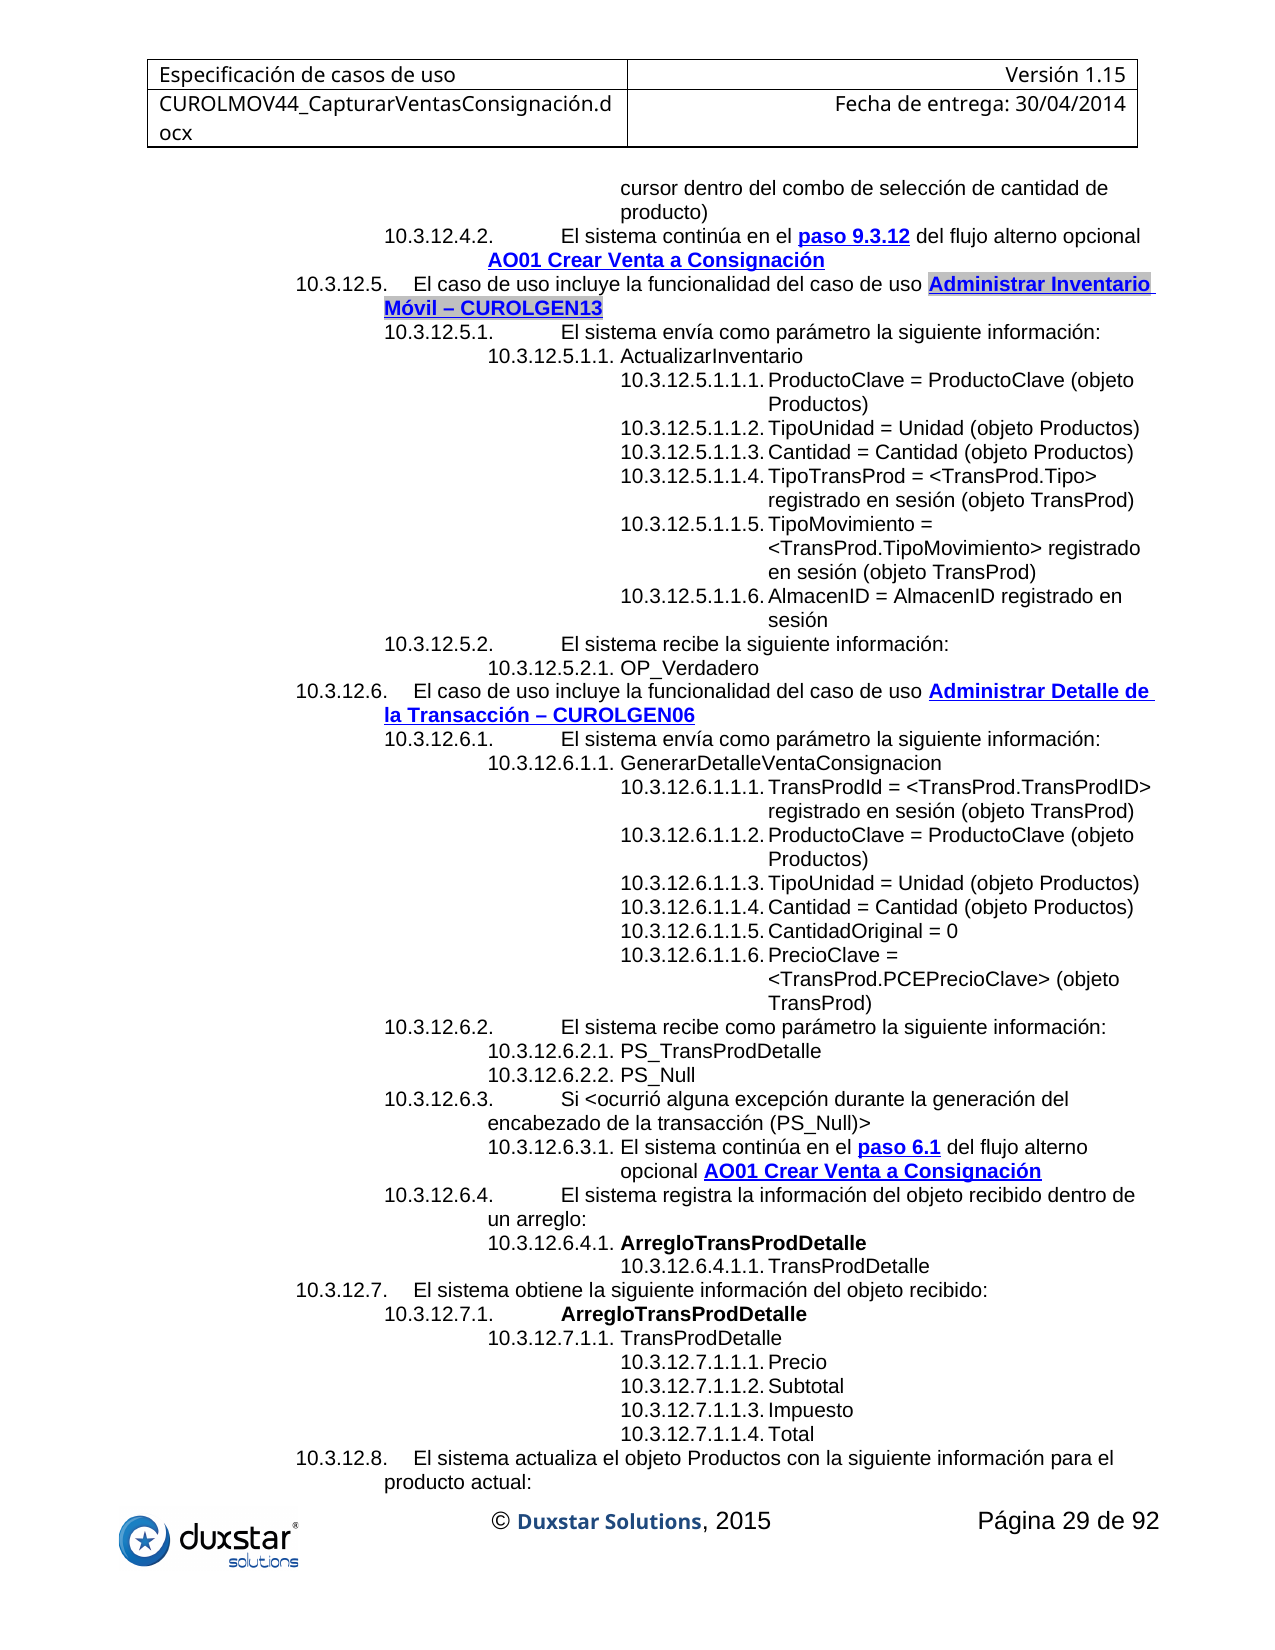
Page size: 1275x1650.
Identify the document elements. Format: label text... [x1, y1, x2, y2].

list TipoMovimiento = <TransProd.TipoMovimiento> registrado en sesión (objeto TransProd) [620, 512, 1157, 583]
list El caso de uso incluye la funcionalidad del caso de uso Administrar Inventario Móvil – CUROLGEN13 [295, 272, 1157, 320]
list Si <ocurrió alguna excepción durante la generación del encabezado de la transacción (PS_Null)> [384, 1087, 1157, 1134]
list TipoUnidad = Unidad (objeto Productos) [620, 416, 1157, 440]
list ProductoClave = ProductoClave (objeto Productos) [620, 823, 1157, 871]
list ProductoClave = ProductoClave (objeto Productos) [620, 368, 1157, 416]
list Total [620, 1422, 1157, 1446]
list PrecioClave = <TransProd.PCEPrecioClave> (objeto TransProd) [620, 943, 1157, 1015]
list El sistema obtiene la siguiente información del objeto recibido: [295, 1278, 1157, 1302]
list Cantidad = Cantidad (objeto Productos) [620, 440, 1157, 464]
list TransProdDetalle [620, 1254, 1157, 1278]
list Cantidad = Cantidad (objeto Productos) [620, 895, 1157, 919]
list AlmacenID = AlmacenID registrado en sesión [620, 583, 1157, 631]
list TipoTransProd = <TransProd.Tipo> registrado en sesión (objeto TransProd) [620, 464, 1157, 512]
list Subtotal [620, 1374, 1157, 1398]
list PS_TransProdDetalle [487, 1039, 1157, 1063]
list El sistema recibe como parámetro la siguiente información: [384, 1015, 1157, 1039]
list ArregloTransProdDetalle [384, 1302, 1157, 1326]
list GenerarDetalleVentaConsignacion [487, 751, 1157, 775]
list OP_Verdadero [487, 655, 1157, 679]
list TransProdId = <TransProd.TransProdID> registrado en sesión (objeto TransProd) [620, 775, 1157, 823]
list El sistema envía como parámetro la siguiente información: [384, 320, 1157, 344]
list El sistema envía como parámetro la siguiente información: [384, 727, 1157, 751]
list El sistema actualiza el objeto Productos con la siguiente información para el producto actual: [295, 1446, 1157, 1494]
list PS_Null [487, 1063, 1157, 1087]
list TransProdDetalle [487, 1326, 1157, 1350]
list El sistema recibe la siguiente información: [384, 631, 1157, 655]
list El sistema continúa en el paso 9.3.12 del flujo alterno opcional AO01 Crear Venta a Consignación [384, 224, 1157, 272]
list Impuesto [620, 1398, 1157, 1422]
list El sistema continúa en el paso 6.1 del flujo alterno opcional AO01 Crear Venta a Consignación [487, 1134, 1157, 1182]
list ArregloTransProdDetalle [487, 1230, 1157, 1254]
picture [118, 1506, 299, 1571]
list ActualizarInventario [487, 344, 1157, 368]
list CantidadOriginal = 0 [620, 919, 1157, 943]
list TipoUnidad = Unidad (objeto Productos) [620, 871, 1157, 895]
list Precio [620, 1350, 1157, 1374]
list El caso de uso incluye la funcionalidad del caso de uso Administrar Detalle de la Transacción – CUROLGEN06 [295, 679, 1157, 727]
list El sistema registra la información del objeto recibido dentro de un arreglo: [384, 1182, 1157, 1230]
